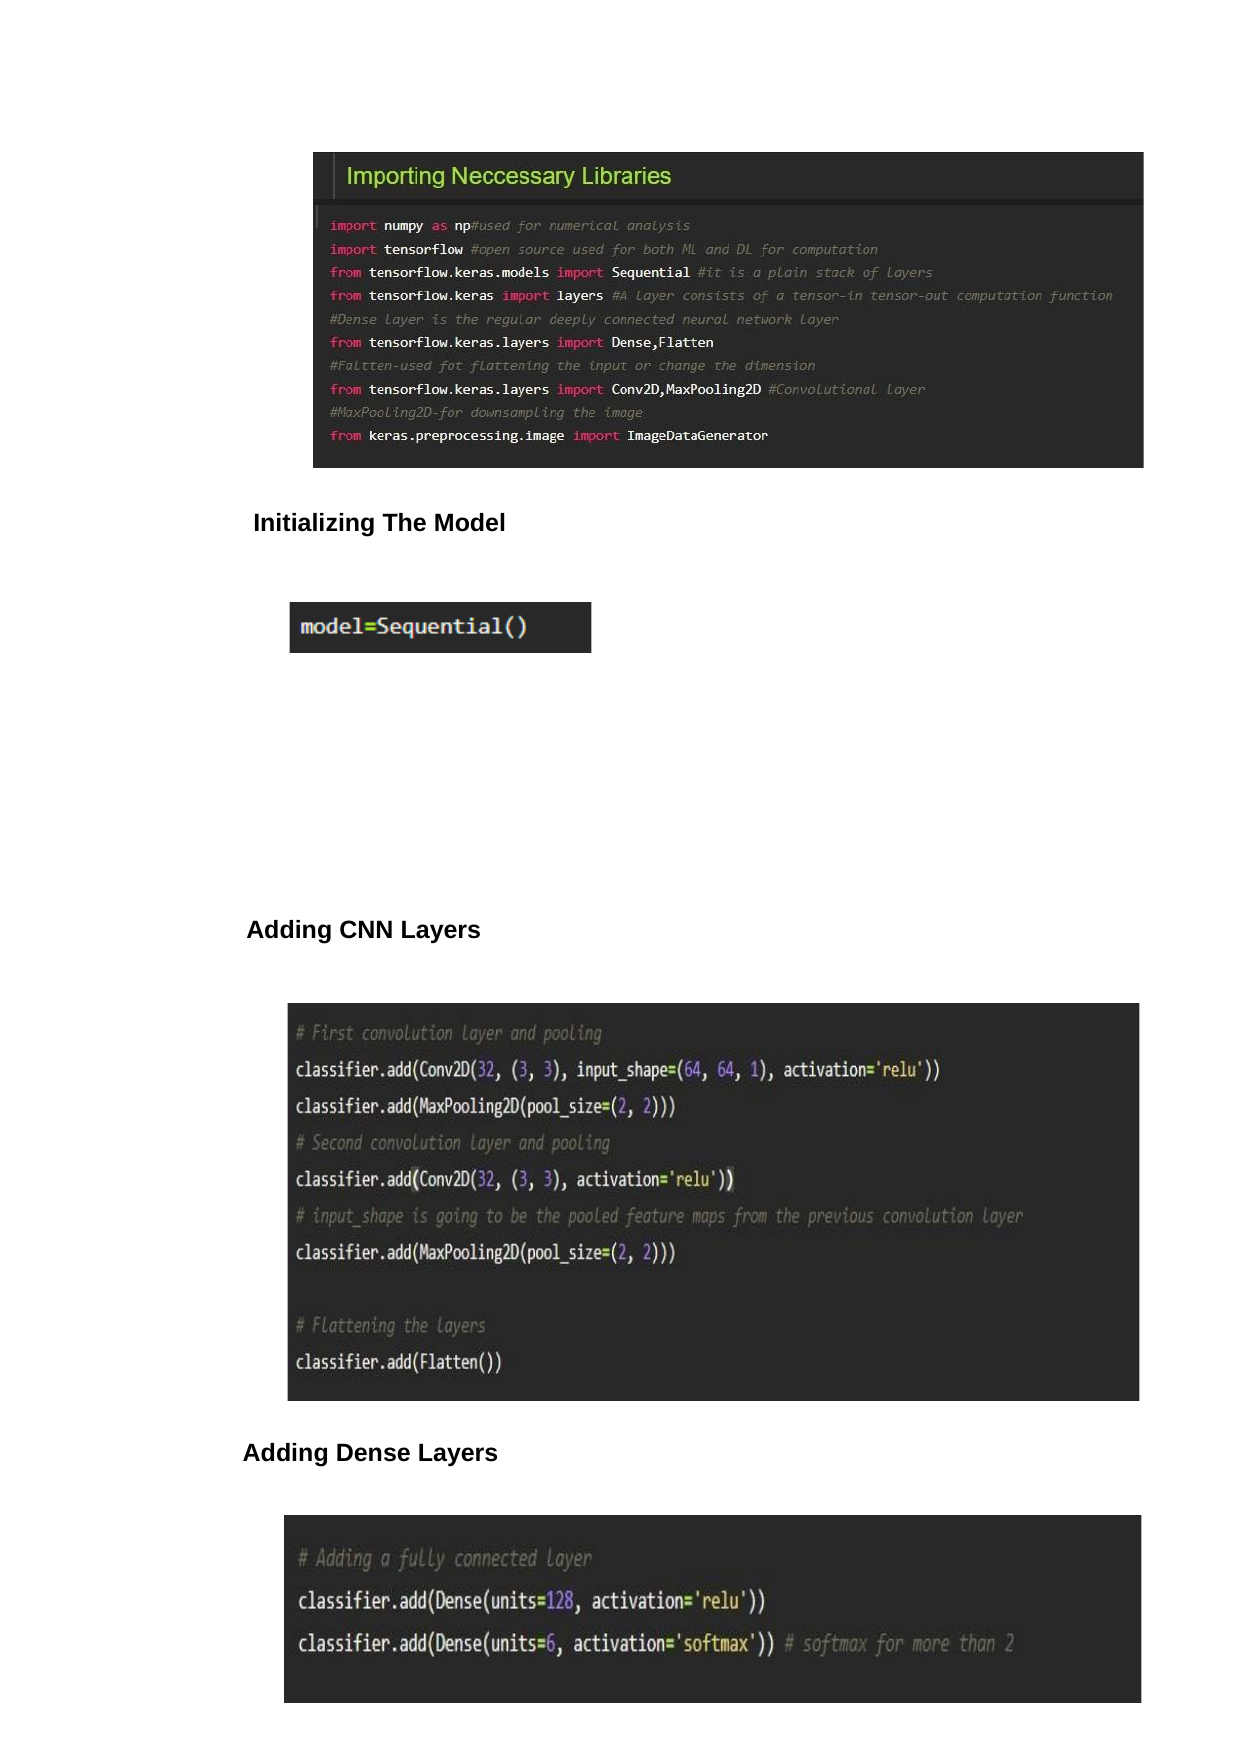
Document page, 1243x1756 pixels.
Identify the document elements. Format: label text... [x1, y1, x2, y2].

picture [313, 152, 1144, 468]
text Adding CNN Layers [246, 915, 1170, 944]
picture [284, 1515, 1142, 1703]
text Adding Dense Layers [242, 1438, 1170, 1467]
picture [287, 1003, 1140, 1401]
text Initializing The Model [253, 508, 1170, 536]
picture [289, 602, 592, 653]
